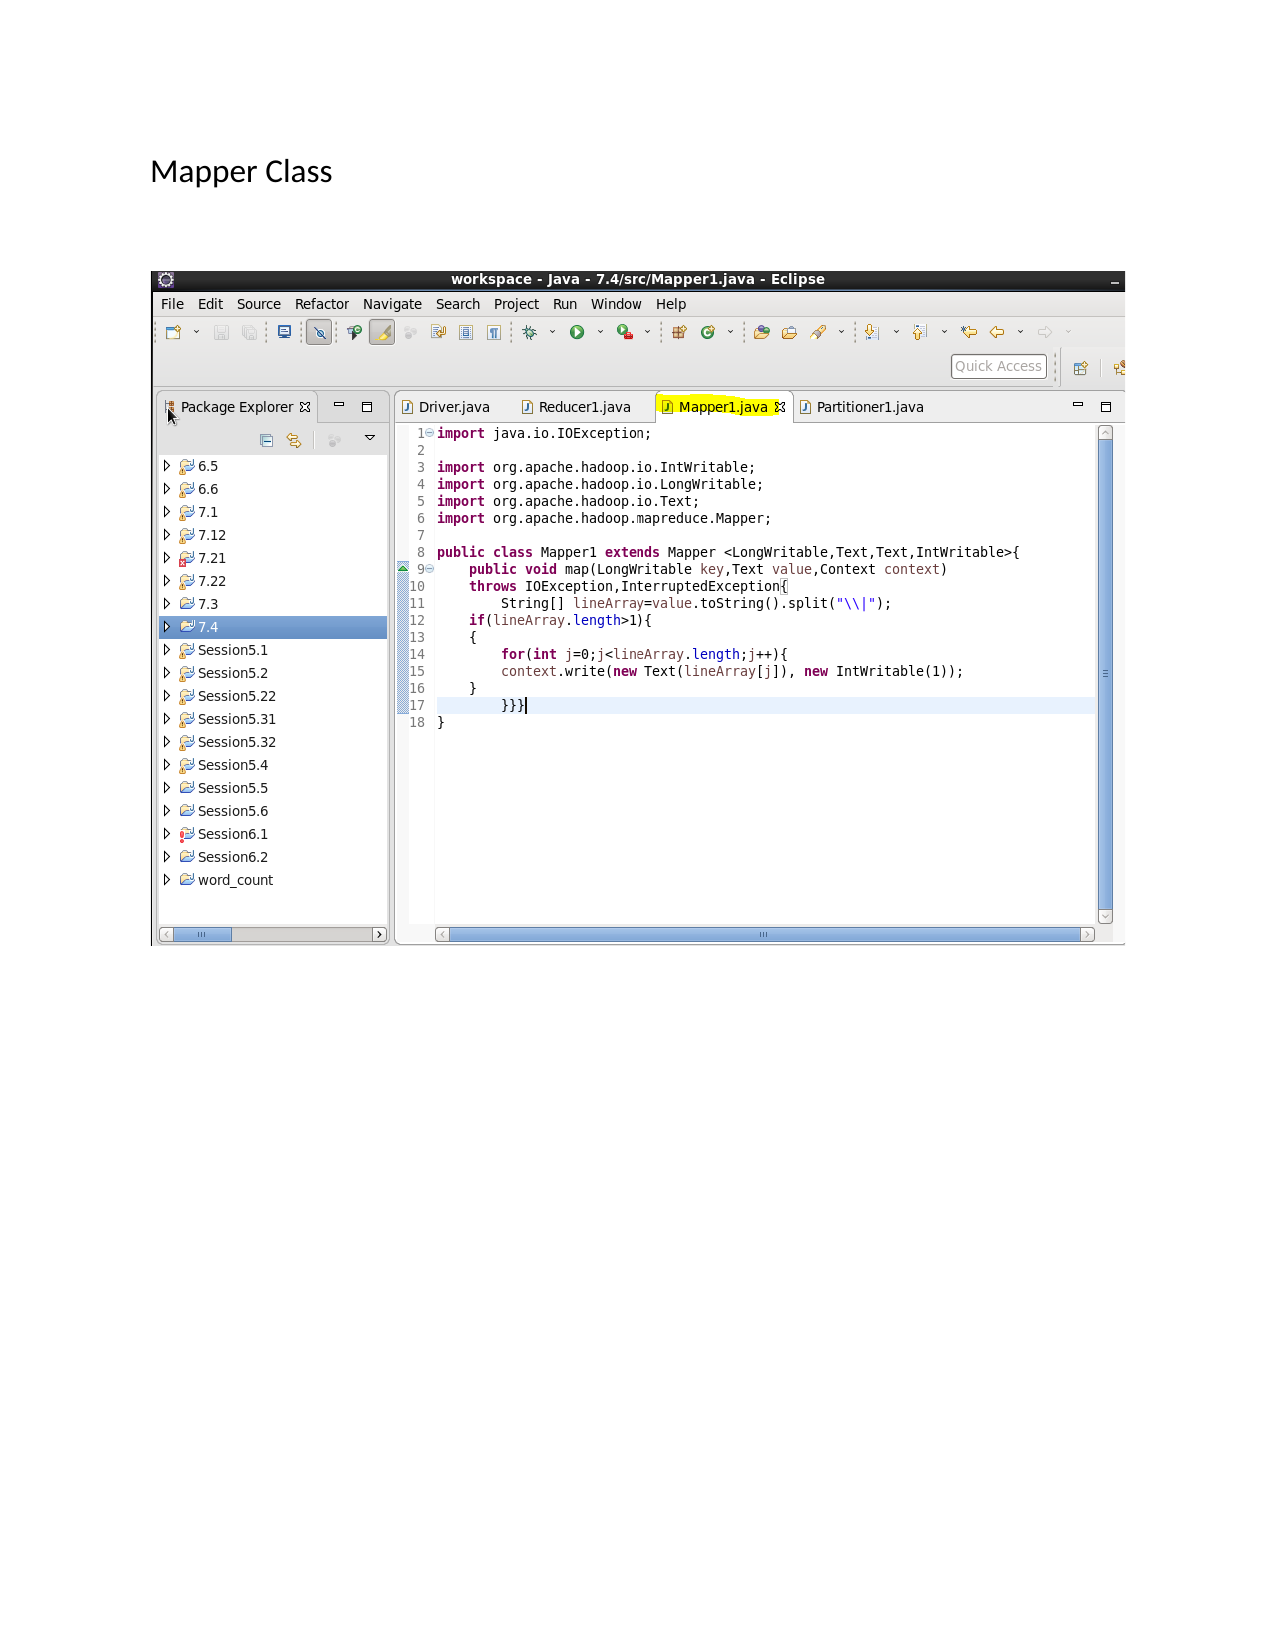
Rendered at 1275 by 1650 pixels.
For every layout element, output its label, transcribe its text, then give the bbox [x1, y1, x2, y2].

picture [150, 271, 1125, 946]
text Mapper Class [150, 150, 1125, 191]
